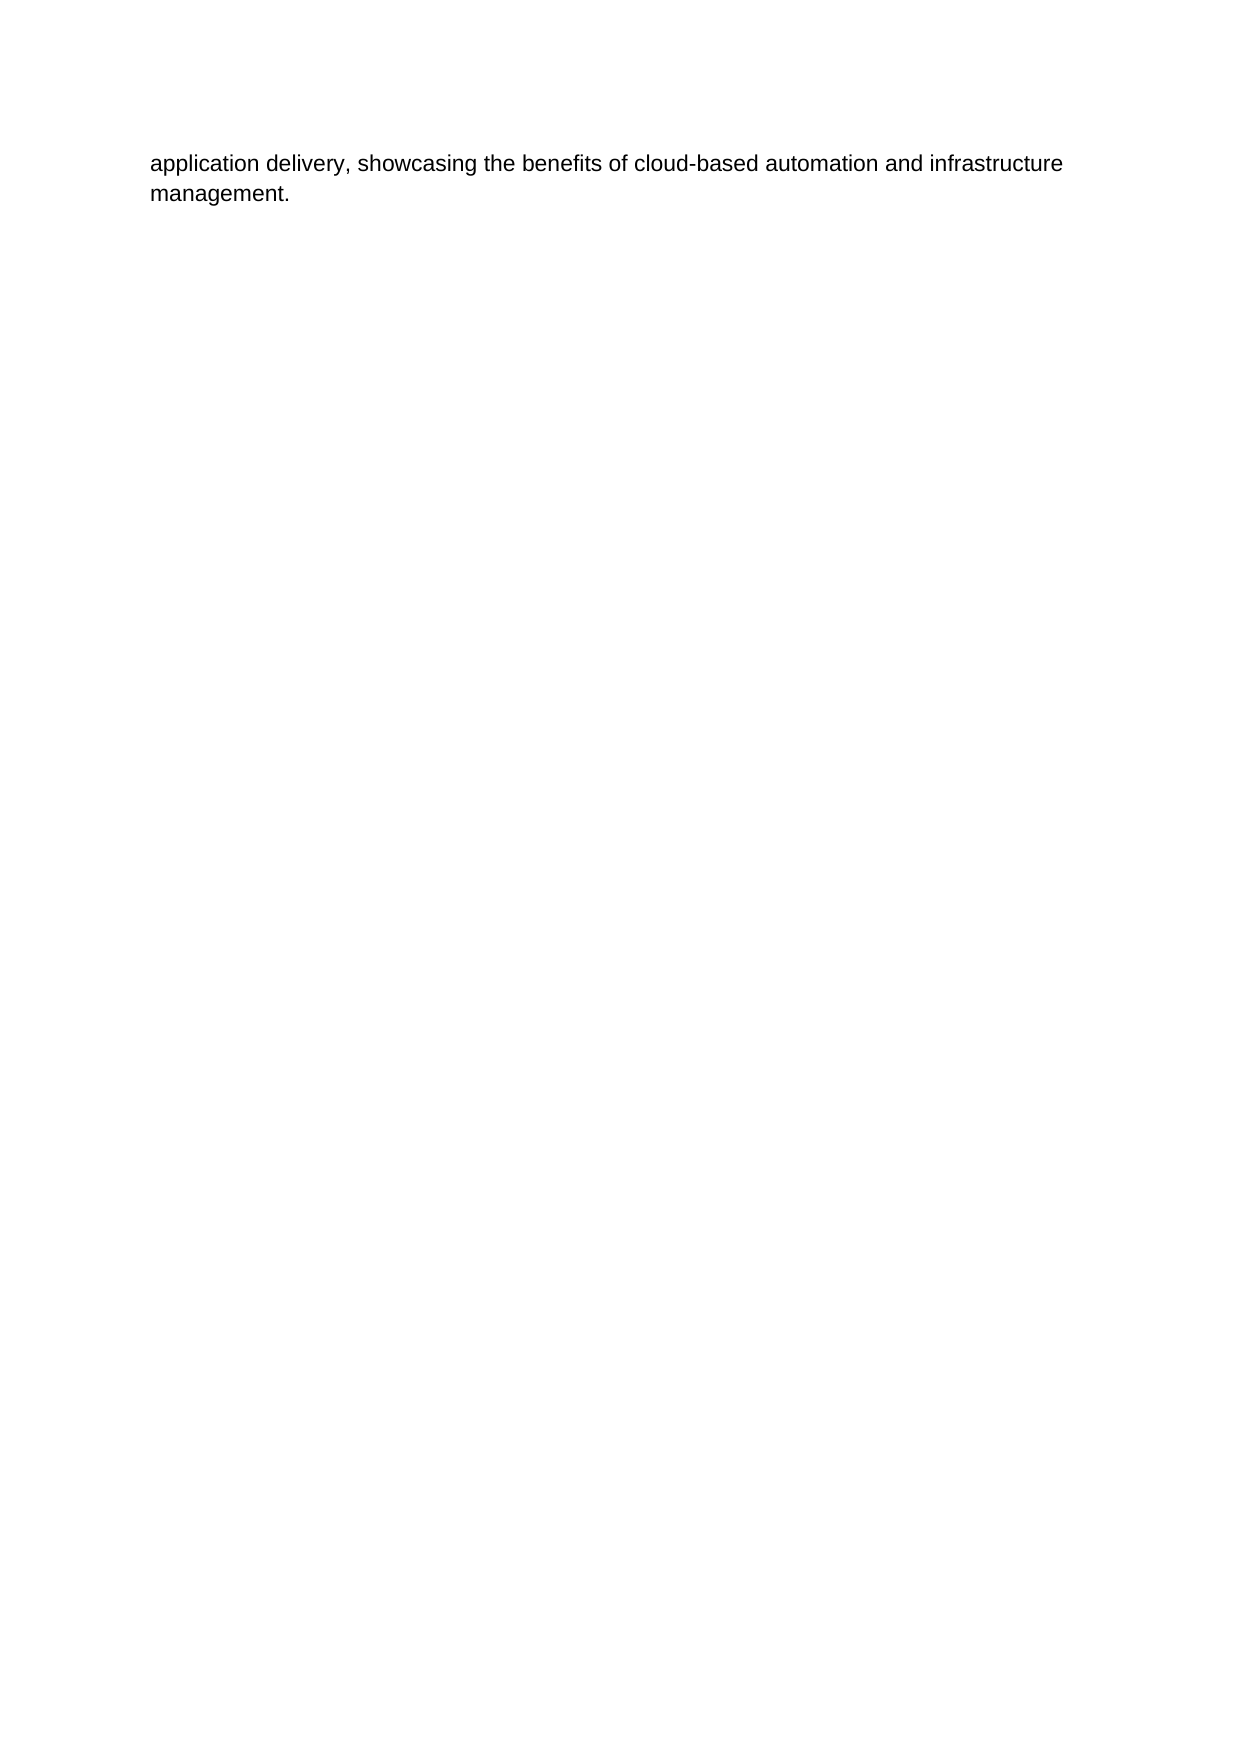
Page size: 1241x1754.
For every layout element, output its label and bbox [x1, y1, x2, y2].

text [150, 150, 1090, 207]
